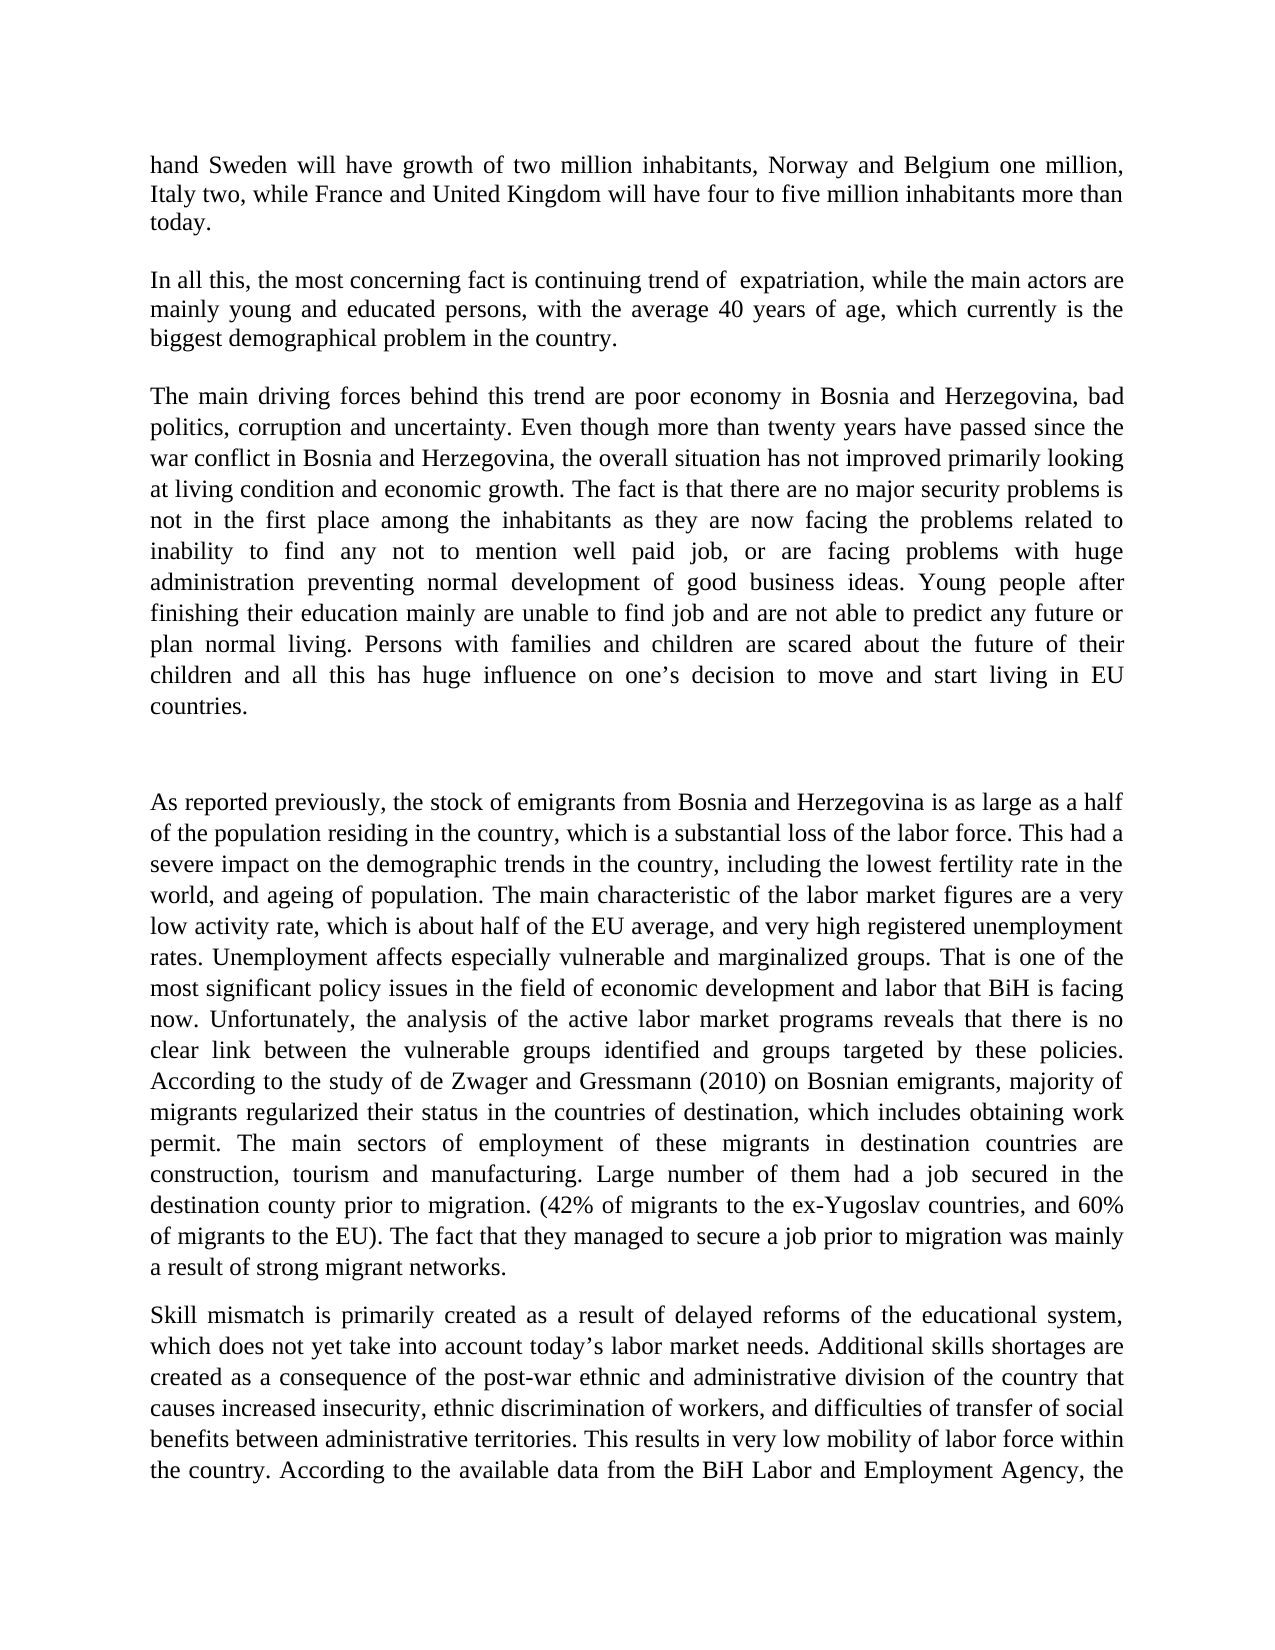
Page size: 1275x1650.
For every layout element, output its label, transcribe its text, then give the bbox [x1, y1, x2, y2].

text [150, 150, 1125, 236]
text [150, 1300, 1125, 1484]
text The main driving forces behind this trend are poor economy in Bosnia and Herzegovina, bad politics, corruption and uncertainty. Even though more than twenty years have passed since the war conflict in Bosnia and Herzegovina, the overall situation has not improved primarily looking at living condition and economic growth. The fact is that there are no major security problems is not in the first place among the inhabitants as they are now facing the problems related to inability to find any not to mention well paid job, or are facing problems with huge administration preventing normal development of good business ideas. Young people after finishing their education mainly are unable to find job and are not able to predict any future or plan normal living. Persons with families and children are scared about the future of their children and all this has huge influence on one’s decision to move and start living in EU countries. [150, 381, 1125, 720]
text As reported previously, the stock of emigrants from Bosnia and Herzegovina is as large as a half of the population residing in the country, which is a substantial loss of the labor force. This had a severe impact on the demographic trends in the country, including the lowest fertility rate in the world, and ageing of population. The main characteristic of the labor market figures are a very low activity rate, which is about half of the EU average, and very high registered unemployment rates. Unemployment affects especially vulnerable and marginalized groups. That is one of the most significant policy issues in the field of economic development and labor that BiH is facing now. Unfortunately, the analysis of the active labor market programs reveals that there is no clear link between the vulnerable groups identified and groups targeted by these policies. According to the study of de Zwager and Gressmann (2010) on Bosnian emigrants, majority of migrants regularized their status in the countries of destination, which includes obtaining work permit. The main sectors of employment of these migrants in destination countries are construction, tourism and manufacturing. Large number of them had a job secured in the destination county prior to migration. (42% of migrants to the ex-Yugoslav countries, and 60% of migrants to the EU). The fact that they managed to secure a job prior to migration was mainly a result of strong migrant networks. [150, 787, 1125, 1281]
text In all this, the most concerning fact is continuing trend of expatriation, while the main actors are mainly young and educated persons, with the average 40 years of age, which currently is the biggest demographical problem in the country. [150, 265, 1125, 352]
